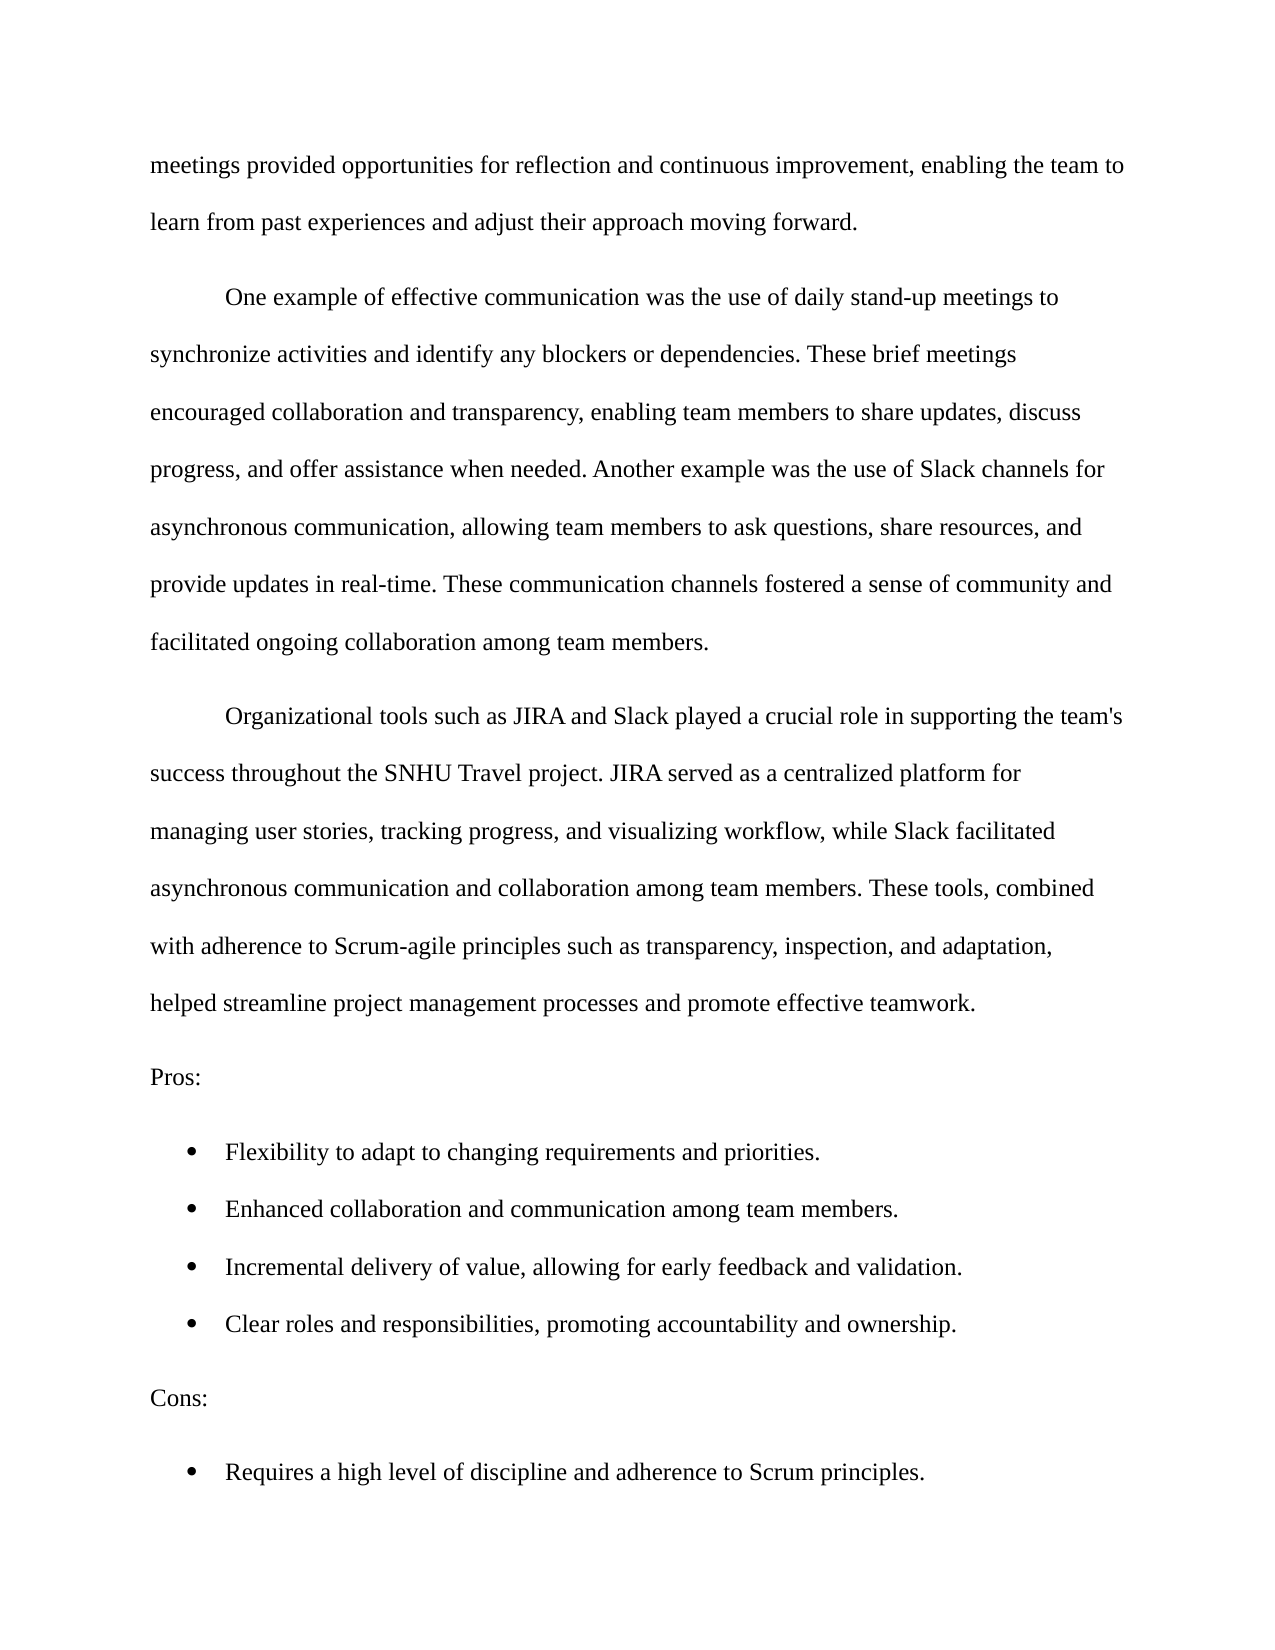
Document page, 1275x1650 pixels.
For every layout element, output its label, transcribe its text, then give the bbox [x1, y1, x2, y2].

text One example of effective communication was the use of daily stand-up meetings to synchronize activities and identify any blockers or dependencies. These brief meetings encouraged collaboration and transparency, enabling team members to share updates, discuss progress, and offer assistance when needed. Another example was the use of Slack channels for asynchronous communication, allowing team members to ask questions, share resources, and provide updates in real-time. These communication channels fostered a sense of community and facilitated ongoing collaboration among team members. [150, 282, 1125, 655]
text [150, 150, 1125, 236]
text Organizational tools such as JIRA and Slack played a crucial role in supporting the team's success throughout the SNHU Travel project. JIRA served as a centralized platform for managing user stories, tracking progress, and visualizing workflow, while Slack facilitated asynchronous communication and collaboration among team members. These tools, combined with adherence to Scrum-agile principles such as transparency, inspection, and adaptation, helped streamline project management processes and promote effective teamwork. [150, 701, 1125, 1017]
list Enhanced collaboration and communication among team members. [187, 1194, 1125, 1223]
list Incremental delivery of value, allowing for early feedback and validation. [187, 1252, 1125, 1280]
list Clear roles and responsibilities, promoting accountability and ownership. [187, 1309, 1125, 1338]
text Cons: [150, 1383, 1125, 1412]
text Pros: [150, 1062, 1125, 1091]
list Requires a high level of discipline and adherence to Scrum principles. [187, 1457, 1125, 1486]
list Flexibility to adapt to changing requirements and priorities. [187, 1137, 1125, 1165]
